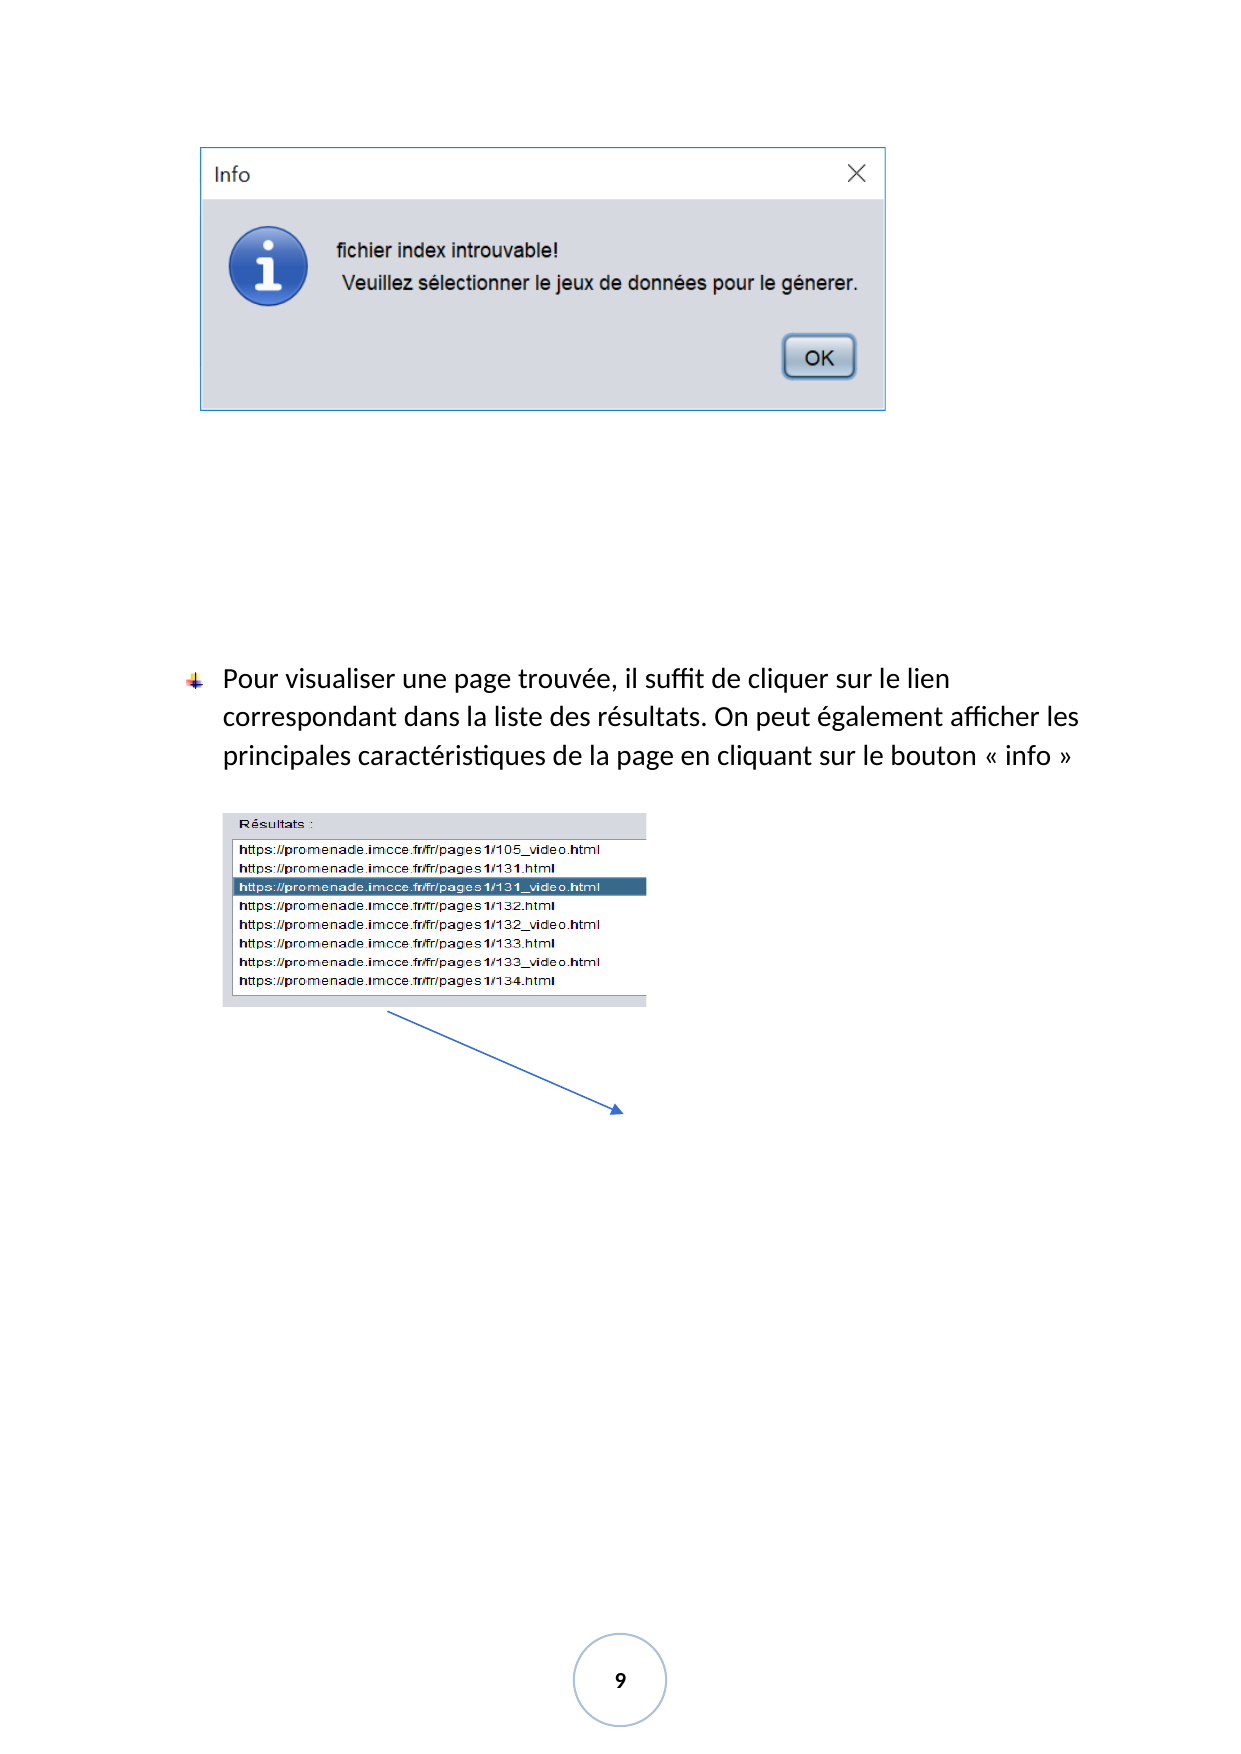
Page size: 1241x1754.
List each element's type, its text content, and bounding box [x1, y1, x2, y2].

picture [222, 813, 647, 1007]
list Pour visualiser une page trouvée, il suffit de cliquer sur le lien correspondant dans la liste des résultats. On peut également afficher les principales caractéristiques de la page en cliquant sur le bouton « info » [185, 660, 1093, 772]
picture [186, 671, 203, 689]
picture [199, 147, 886, 411]
